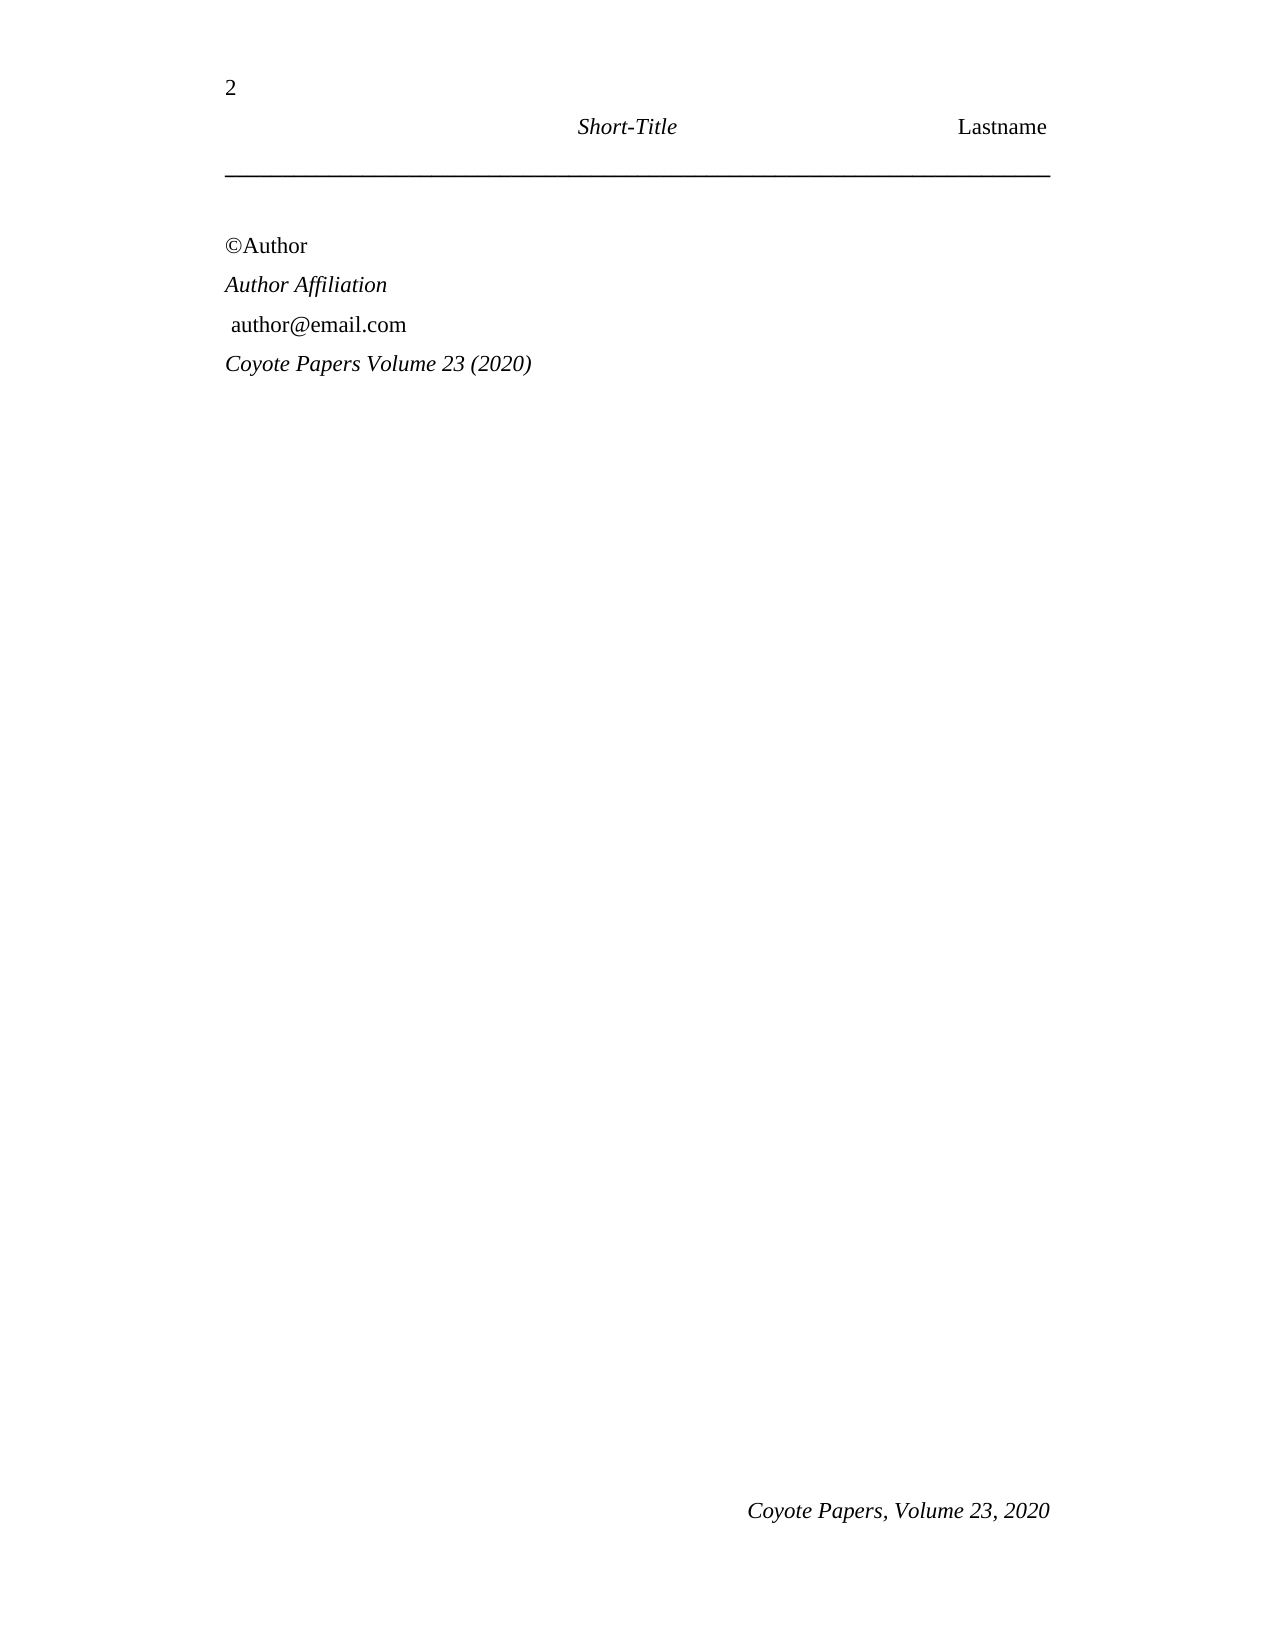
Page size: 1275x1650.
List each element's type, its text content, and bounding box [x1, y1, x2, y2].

text author@email.com Coyote Papers Volume 23 (2020) [225, 311, 1050, 377]
text ©Author Author Affiliation [225, 232, 1050, 298]
